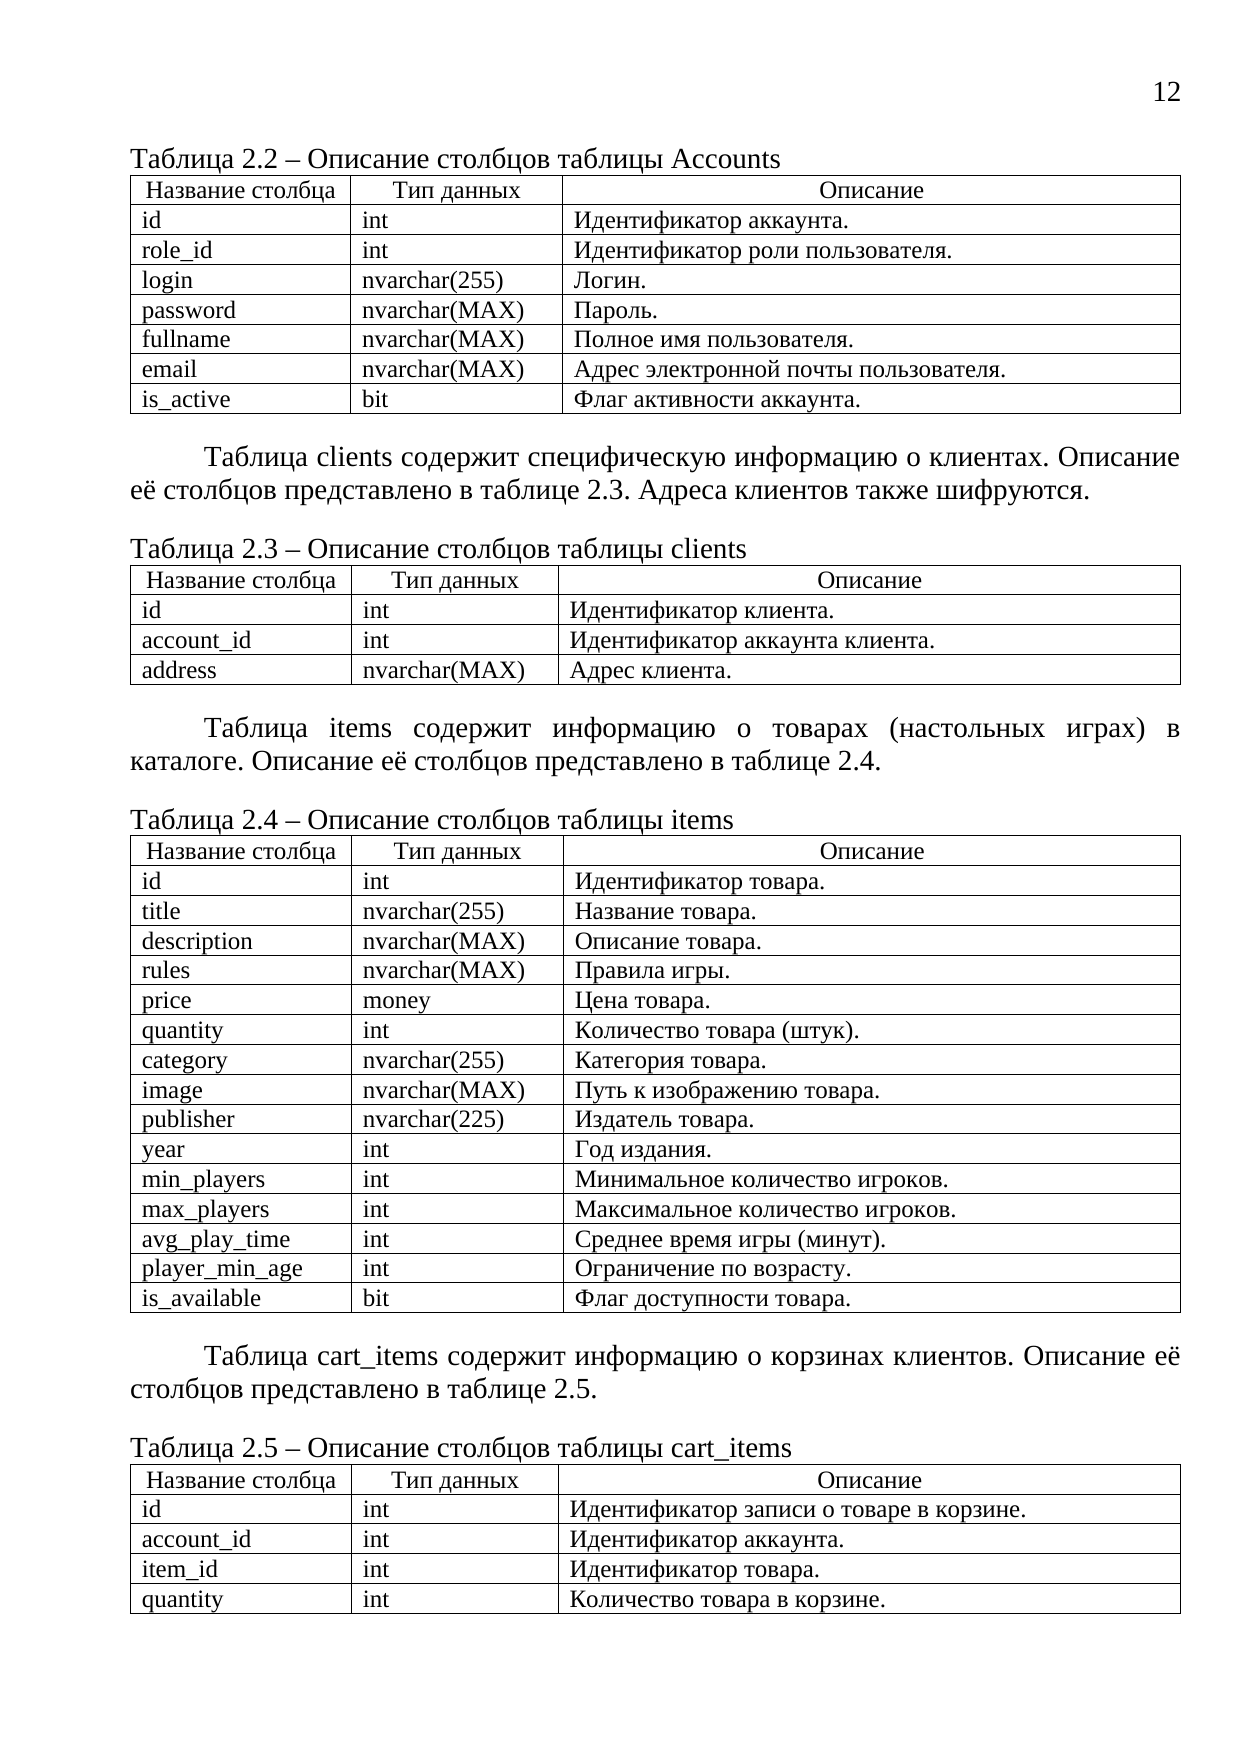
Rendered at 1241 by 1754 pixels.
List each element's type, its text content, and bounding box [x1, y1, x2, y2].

table_cell Пароль. [563, 295, 1180, 323]
table_cell Максимальное количество игроков. [564, 1194, 1180, 1223]
table_cell quantity [131, 1584, 351, 1613]
table_cell id [131, 205, 350, 234]
text Таблица 2.2 – Описание столбцов таблицы Accounts [130, 141, 1181, 174]
table_cell nvarchar(255) [352, 896, 563, 925]
table_cell int [352, 1194, 563, 1223]
table_cell Флаг доступности товара. [564, 1283, 1180, 1312]
table_cell int [352, 1495, 558, 1523]
table_cell nvarchar(MAX) [352, 655, 558, 684]
table_cell Путь к изображению товара. [564, 1075, 1180, 1103]
table_header Тип данных [352, 566, 558, 594]
table_cell nvarchar(225) [352, 1105, 563, 1133]
table_cell int [352, 866, 563, 895]
table_cell Идентификатор товара. [559, 1554, 1180, 1583]
table_cell nvarchar(255) [352, 1045, 563, 1074]
table_header Тип данных [352, 836, 563, 865]
table_header Тип данных [352, 1465, 558, 1493]
table_cell email [131, 354, 350, 383]
table_cell role_id [131, 235, 350, 264]
table_cell id [131, 866, 351, 895]
table_cell quantity [131, 1015, 351, 1044]
table_cell nvarchar(MAX) [352, 956, 563, 984]
table_cell Идентификатор роли пользователя. [563, 235, 1180, 264]
table_cell Адрес клиента. [559, 655, 1180, 684]
table_cell int [352, 1164, 563, 1193]
table_cell rules [131, 956, 351, 984]
table_cell account_id [131, 1524, 351, 1553]
table_header Описание [559, 566, 1180, 594]
table_header Описание [563, 176, 1180, 204]
table_cell int [352, 1254, 563, 1282]
table_cell Описание товара. [564, 926, 1180, 954]
table_cell is_active [131, 384, 350, 413]
text Таблица clients содержит специфическую информацию о клиентах. Описание её столбцов представлено в таблице 2.3. Адреса клиентов также шифруются. [130, 439, 1181, 506]
table_cell int [352, 1015, 563, 1044]
table_cell category [131, 1045, 351, 1074]
table_cell Издатель товара. [564, 1105, 1180, 1133]
text Таблица items содержит информацию о товарах (настольных играх) в каталоге. Описание её столбцов представлено в таблице 2.4. [130, 710, 1181, 777]
table_cell int [351, 205, 562, 234]
table_cell Название товара. [564, 896, 1180, 925]
table_cell Правила игры. [564, 956, 1180, 984]
table_cell Логин. [563, 265, 1180, 294]
table_cell description [131, 926, 351, 954]
table_cell Идентификатор аккаунта. [563, 205, 1180, 234]
table_cell Идентификатор товара. [564, 866, 1180, 895]
table_cell Количество товара в корзине. [559, 1584, 1180, 1613]
table_cell Количество товара (штук). [564, 1015, 1180, 1044]
table_cell Год издания. [564, 1134, 1180, 1163]
table_header Название столбца [131, 176, 350, 204]
table_cell Идентификатор клиента. [559, 595, 1180, 624]
table_cell int [352, 1554, 558, 1583]
table_cell int [351, 235, 562, 264]
table_cell int [352, 1524, 558, 1553]
table_cell min_players [131, 1164, 351, 1193]
table_cell int [352, 1584, 558, 1613]
table_cell max_players [131, 1194, 351, 1223]
table_cell nvarchar(MAX) [351, 295, 562, 323]
table_cell Идентификатор аккаунта клиента. [559, 625, 1180, 654]
table_cell Категория товара. [564, 1045, 1180, 1074]
table_cell Адрес электронной почты пользователя. [563, 354, 1180, 383]
table_cell year [131, 1134, 351, 1163]
text Таблица 2.3 – Описание столбцов таблицы clients [130, 531, 1181, 564]
table_cell Идентификатор записи о товаре в корзине. [559, 1495, 1180, 1523]
table_cell Флаг активности аккаунта. [563, 384, 1180, 413]
table_cell id [131, 1495, 351, 1523]
table_cell Полное имя пользователя. [563, 325, 1180, 353]
table_cell fullname [131, 325, 350, 353]
table_cell Ограничение по возрасту. [564, 1254, 1180, 1282]
table_cell Цена товара. [564, 985, 1180, 1014]
table_cell player_min_age [131, 1254, 351, 1282]
table_header Описание [559, 1465, 1180, 1493]
table_header Тип данных [351, 176, 562, 204]
table_cell money [352, 985, 563, 1014]
table_cell int [352, 625, 558, 654]
table_cell account_id [131, 625, 351, 654]
table_cell Среднее время игры (минут). [564, 1224, 1180, 1252]
table_cell image [131, 1075, 351, 1103]
table_cell int [352, 1134, 563, 1163]
table_cell int [352, 595, 558, 624]
table_cell Идентификатор аккаунта. [559, 1524, 1180, 1553]
table_cell price [131, 985, 351, 1014]
table_cell bit [352, 1283, 563, 1312]
table_cell publisher [131, 1105, 351, 1133]
table_header Название столбца [131, 566, 351, 594]
table_header Описание [564, 836, 1180, 865]
table_cell address [131, 655, 351, 684]
text Таблица 2.4 – Описание столбцов таблицы items [130, 802, 1181, 835]
table_cell is_available [131, 1283, 351, 1312]
text Таблица 2.5 – Описание столбцов таблицы cart_items [130, 1430, 1181, 1464]
table_header Название столбца [131, 1465, 351, 1493]
text Таблица cart_items содержит информацию о корзинах клиентов. Описание её столбцов представлено в таблице 2.5. [130, 1338, 1181, 1405]
table_cell int [352, 1224, 563, 1252]
table_cell avg_play_time [131, 1224, 351, 1252]
table_cell nvarchar(MAX) [352, 1075, 563, 1103]
table_cell item_id [131, 1554, 351, 1583]
table_cell login [131, 265, 350, 294]
table_cell nvarchar(MAX) [351, 354, 562, 383]
table_cell title [131, 896, 351, 925]
table_cell nvarchar(255) [351, 265, 562, 294]
table_cell Минимальное количество игроков. [564, 1164, 1180, 1193]
table_cell id [131, 595, 351, 624]
table_header Название столбца [131, 836, 351, 865]
table_cell nvarchar(MAX) [352, 926, 563, 954]
table_cell bit [351, 384, 562, 413]
table_cell password [131, 295, 350, 323]
table_cell nvarchar(MAX) [351, 325, 562, 353]
